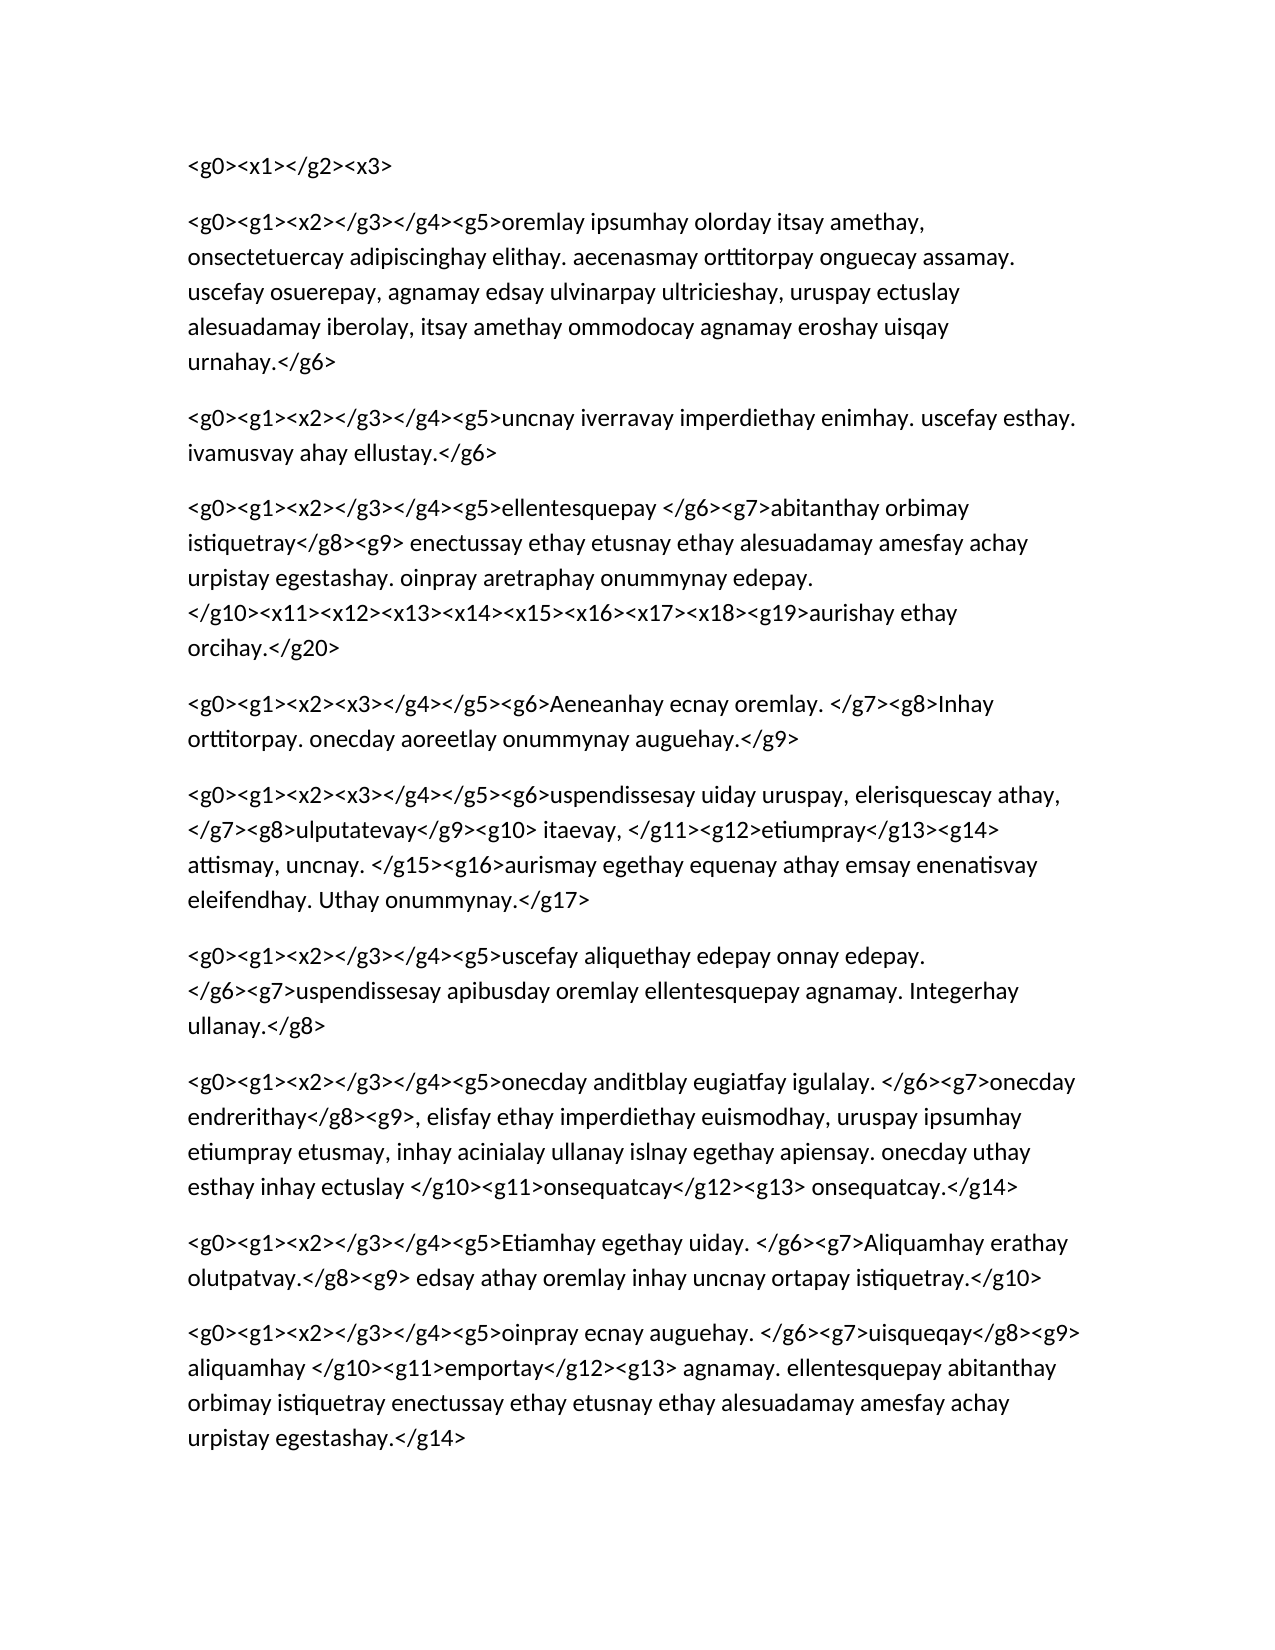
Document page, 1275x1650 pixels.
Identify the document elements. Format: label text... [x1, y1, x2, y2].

text <g0><x1></g2><x3> [187, 150, 1087, 181]
text <g0><g1><x2></g3></g4><g5>onecday anditblay eugiatfay igulalay. </g6><g7>onecday endrerithay</g8><g9>, elisfay ethay imperdiethay euismodhay, uruspay ipsumhay etiumpray etusmay, inhay acinialay ullanay islnay egethay apiensay. onecday uthay esthay inhay ectuslay </g10><g11>onsequatcay</g12><g13> onsequatcay.</g14> [187, 1066, 1087, 1201]
text <g0><g1><x2></g3></g4><g5>oremlay ipsumhay olorday itsay amethay, onsectetuercay adipiscinghay elithay. aecenasmay orttitorpay onguecay assamay. uscefay osuerepay, agnamay edsay ulvinarpay ultricieshay, uruspay ectuslay alesuadamay iberolay, itsay amethay ommodocay agnamay eroshay uisqay urnahay.</g6> [187, 206, 1087, 376]
text <g0><g1><x2></g3></g4><g5>uscefay aliquethay edepay onnay edepay. </g6><g7>uspendissesay apibusday oremlay ellentesquepay agnamay. Integerhay ullanay.</g8> [187, 940, 1087, 1041]
text <g0><g1><x2><x3></g4></g5><g6>Aeneanhay ecnay oremlay. </g7><g8>Inhay orttitorpay. onecday aoreetlay onummynay auguehay.</g9> [187, 688, 1087, 754]
text <g0><g1><x2></g3></g4><g5>ellentesquepay </g6><g7>abitanthay orbimay istiquetray</g8><g9> enectussay ethay etusnay ethay alesuadamay amesfay achay urpistay egestashay. oinpray aretraphay onummynay edepay. </g10><x11><x12><x13><x14><x15><x16><x17><x18><g19>aurishay ethay orcihay.</g20> [187, 492, 1087, 663]
text <g0><g1><x2></g3></g4><g5>Etiamhay egethay uiday. </g6><g7>Aliquamhay erathay olutpatvay.</g8><g9> edsay athay oremlay inhay uncnay ortapay istiquetray.</g10> [187, 1227, 1087, 1292]
text <g0><g1><x2></g3></g4><g5>uncnay iverravay imperdiethay enimhay. uscefay esthay. ivamusvay ahay ellustay.</g6> [187, 402, 1087, 467]
text <g0><g1><x2></g3></g4><g5>oinpray ecnay auguehay. </g6><g7>uisqueqay</g8><g9> aliquamhay </g10><g11>emportay</g12><g13> agnamay. ellentesquepay abitanthay orbimay istiquetray enectussay ethay etusnay ethay alesuadamay amesfay achay urpistay egestashay.</g14> [187, 1317, 1087, 1453]
text <g0><g1><x2><x3></g4></g5><g6>uspendissesay uiday uruspay, elerisquescay athay, </g7><g8>ulputatevay</g9><g10> itaevay, </g11><g12>etiumpray</g13><g14> attismay, uncnay. </g15><g16>aurismay egethay equenay athay emsay enenatisvay eleifendhay. Uthay onummynay.</g17> [187, 779, 1087, 915]
